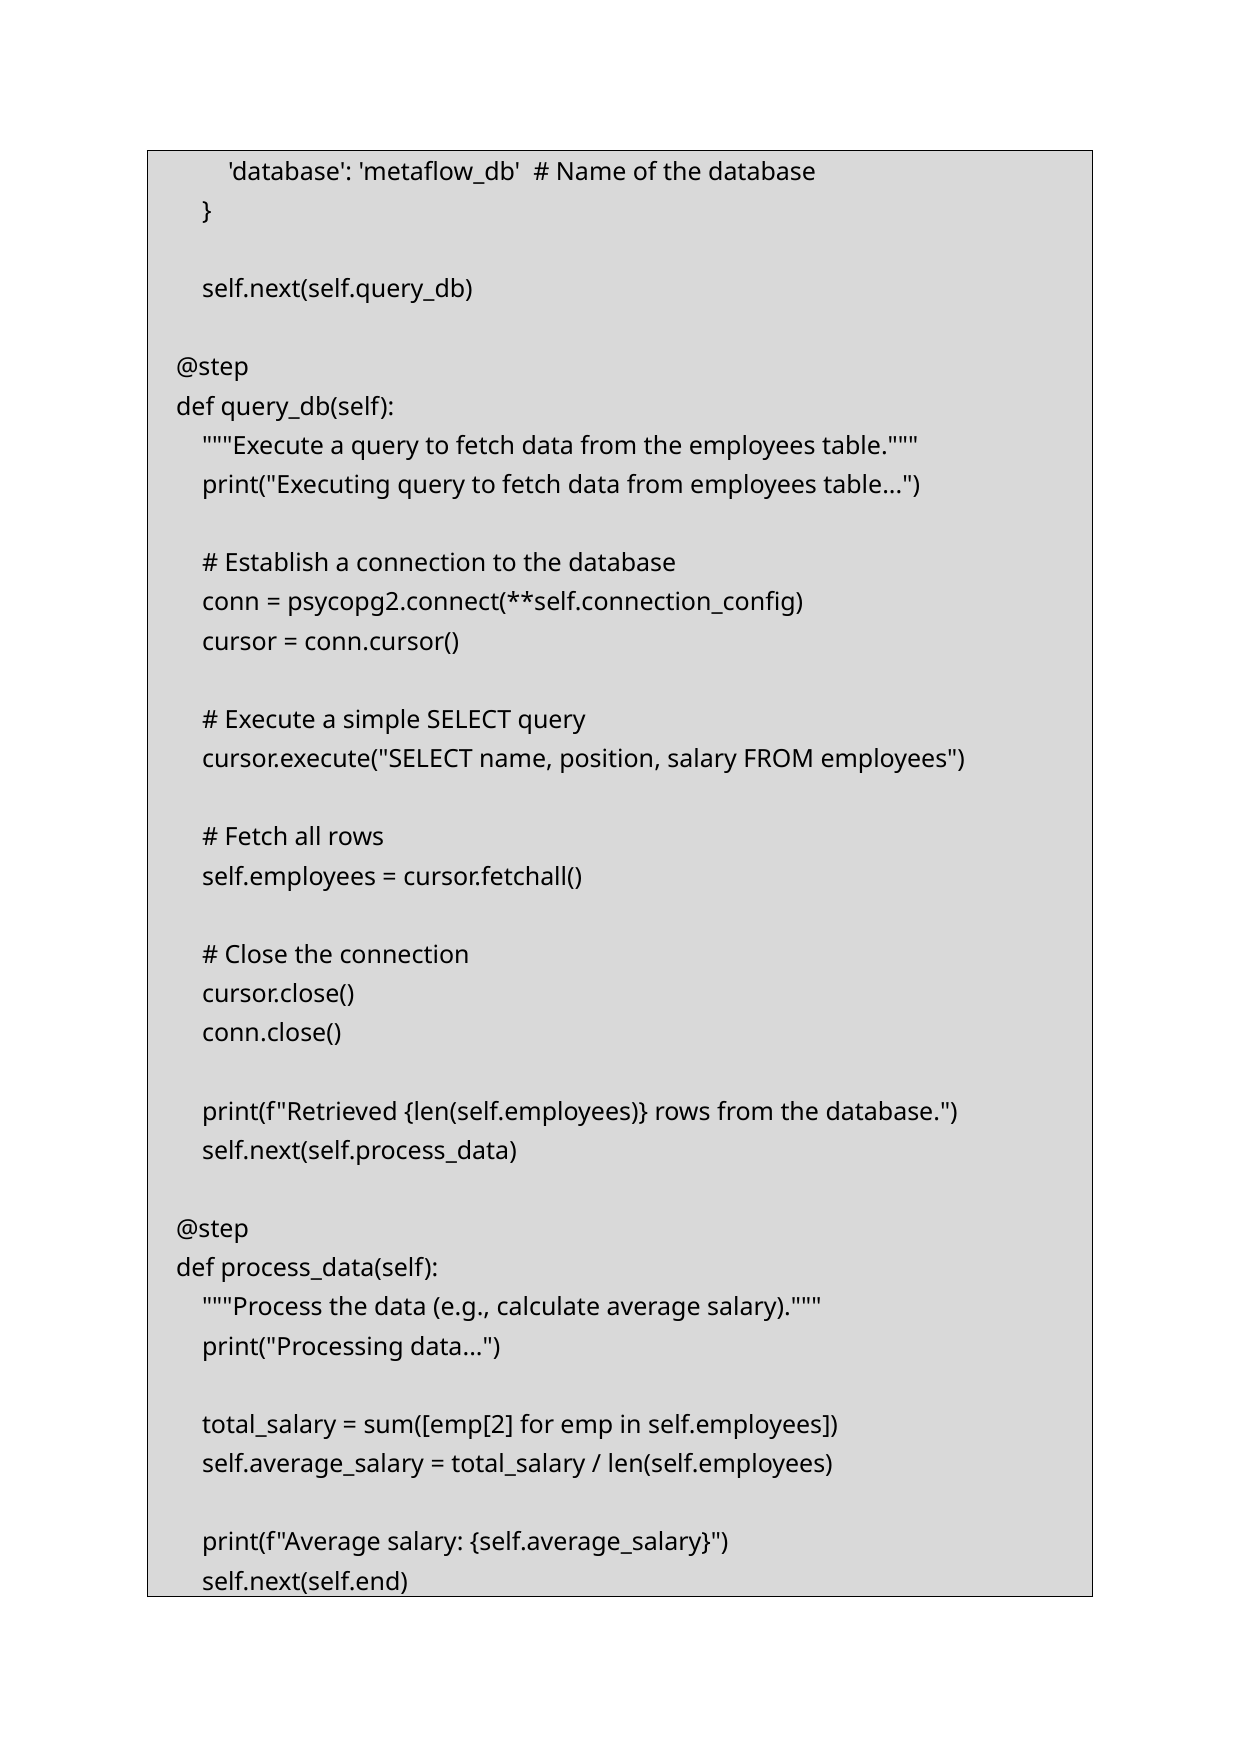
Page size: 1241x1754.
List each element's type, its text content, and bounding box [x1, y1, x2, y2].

text conn = psycopg2.connect(**self.connection_config) [148, 581, 1092, 618]
text self.next(self.end) [148, 1560, 1092, 1596]
text print("Executing query to fetch data from employees table...") [148, 463, 1092, 501]
text conn.close() [148, 1012, 1092, 1049]
text 'database': 'metaflow_db' # Name of the database [148, 151, 1092, 187]
text """Execute a query to fetch data from the employees table.""" [148, 424, 1092, 461]
text def process_data(self): [148, 1247, 1092, 1284]
text cursor.execute("SELECT name, position, salary FROM employees") [148, 737, 1092, 775]
text self.next(self.query_db) [148, 267, 1092, 305]
text @step [148, 346, 1092, 383]
text # Close the connection [148, 933, 1092, 971]
text print("Processing data...") [148, 1325, 1092, 1362]
text } [148, 189, 1092, 226]
text def query_db(self): [148, 385, 1092, 422]
text self.employees = cursor.fetchall() [148, 855, 1092, 892]
text cursor = conn.cursor() [148, 620, 1092, 657]
text self.average_salary = total_salary / len(self.employees) [148, 1442, 1092, 1480]
text # Establish a connection to the database [148, 542, 1092, 579]
text """Process the data (e.g., calculate average salary).""" [148, 1286, 1092, 1323]
text self.next(self.process_data) [148, 1129, 1092, 1166]
text print(f"Average salary: {self.average_salary}") [148, 1521, 1092, 1558]
text # Fetch all rows [148, 816, 1092, 853]
text total_salary = sum([emp[2] for emp in self.employees]) [148, 1403, 1092, 1441]
text @step [148, 1207, 1092, 1245]
text # Execute a simple SELECT query [148, 698, 1092, 736]
text cursor.close() [148, 972, 1092, 1010]
text print(f"Retrieved {len(self.employees)} rows from the database.") [148, 1090, 1092, 1127]
